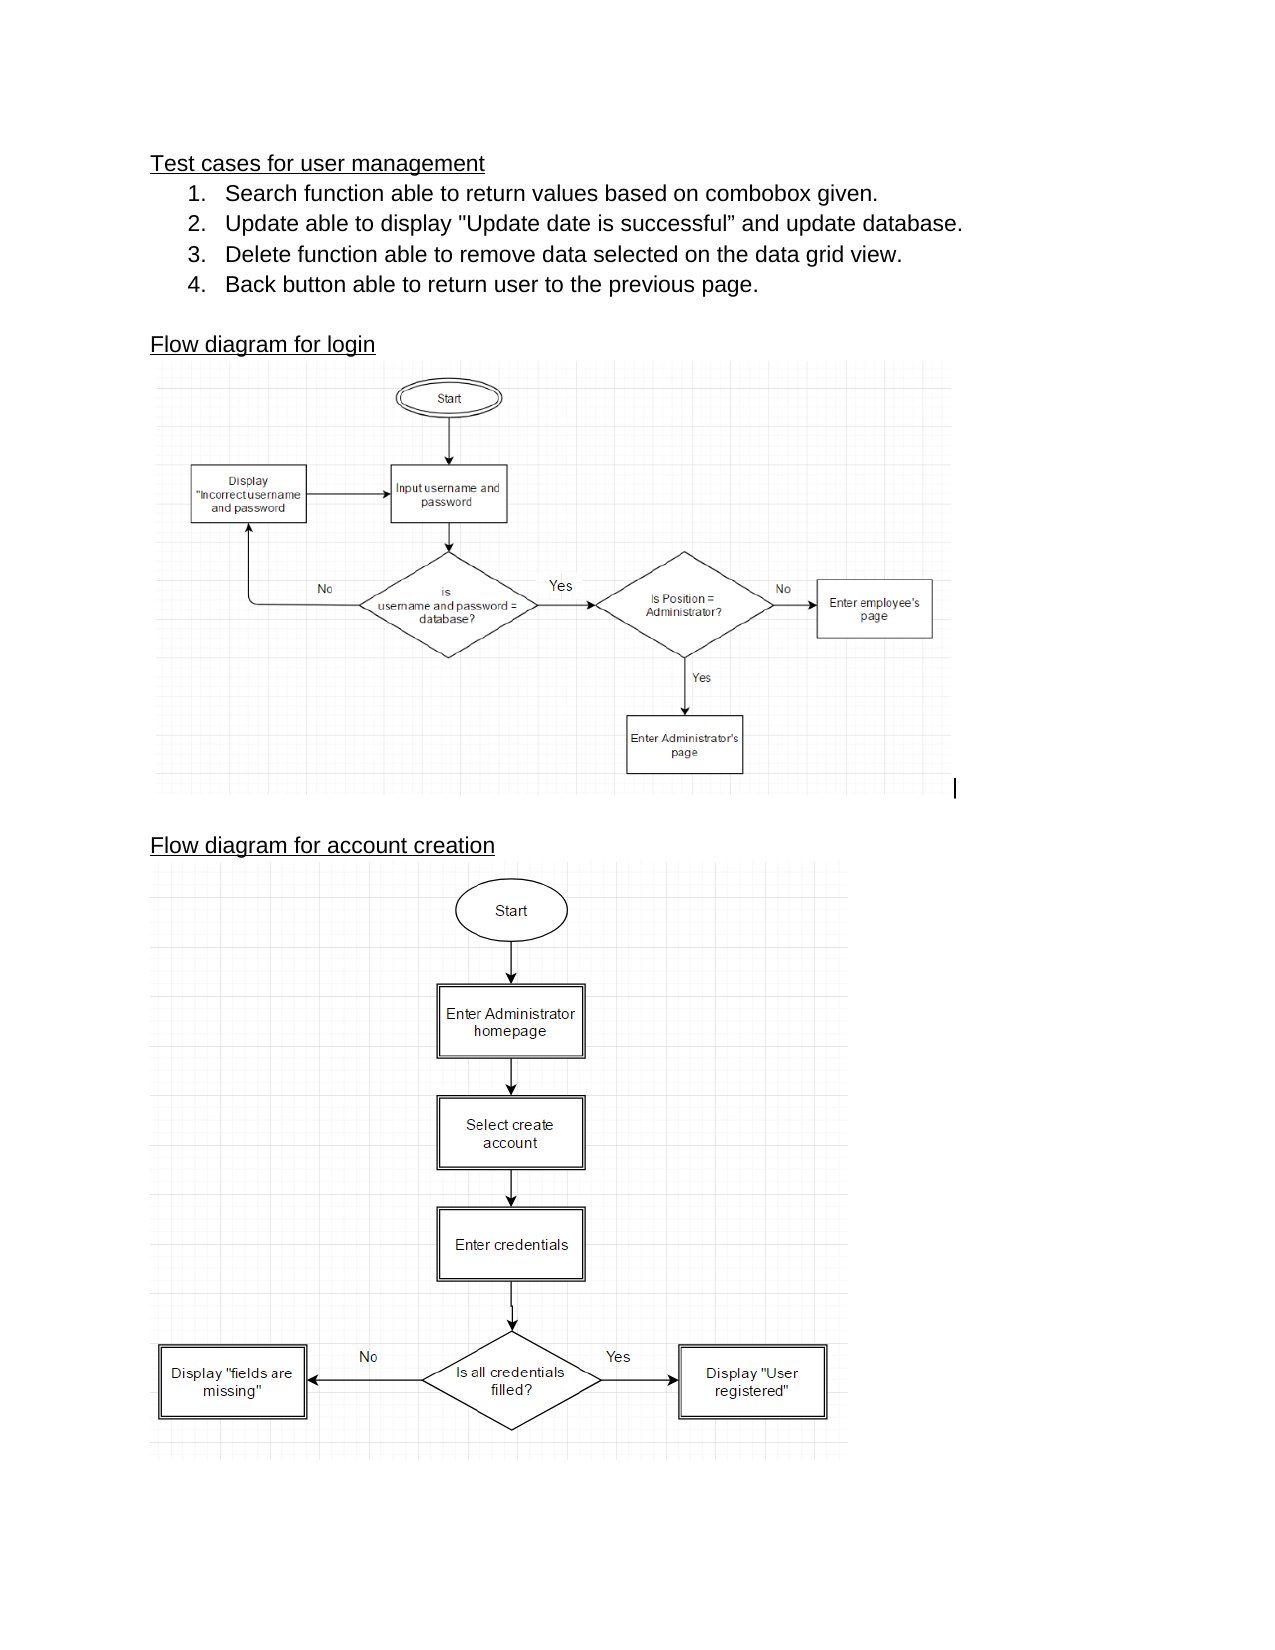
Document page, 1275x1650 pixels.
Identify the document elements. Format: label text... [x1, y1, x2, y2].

text Flow diagram for login [150, 331, 1125, 358]
list Delete function able to remove data selected on the data grid view. [187, 241, 1125, 267]
picture [150, 361, 959, 799]
text Flow diagram for account creation [150, 832, 1125, 858]
list Update able to display "Update date is successful” and update database. [187, 210, 1125, 237]
list Back button able to return user to the previous page. [187, 271, 1125, 297]
list Search function able to return values based on combobox given. [187, 180, 1125, 207]
picture [150, 862, 848, 1460]
text Test cases for user management [150, 150, 1125, 176]
